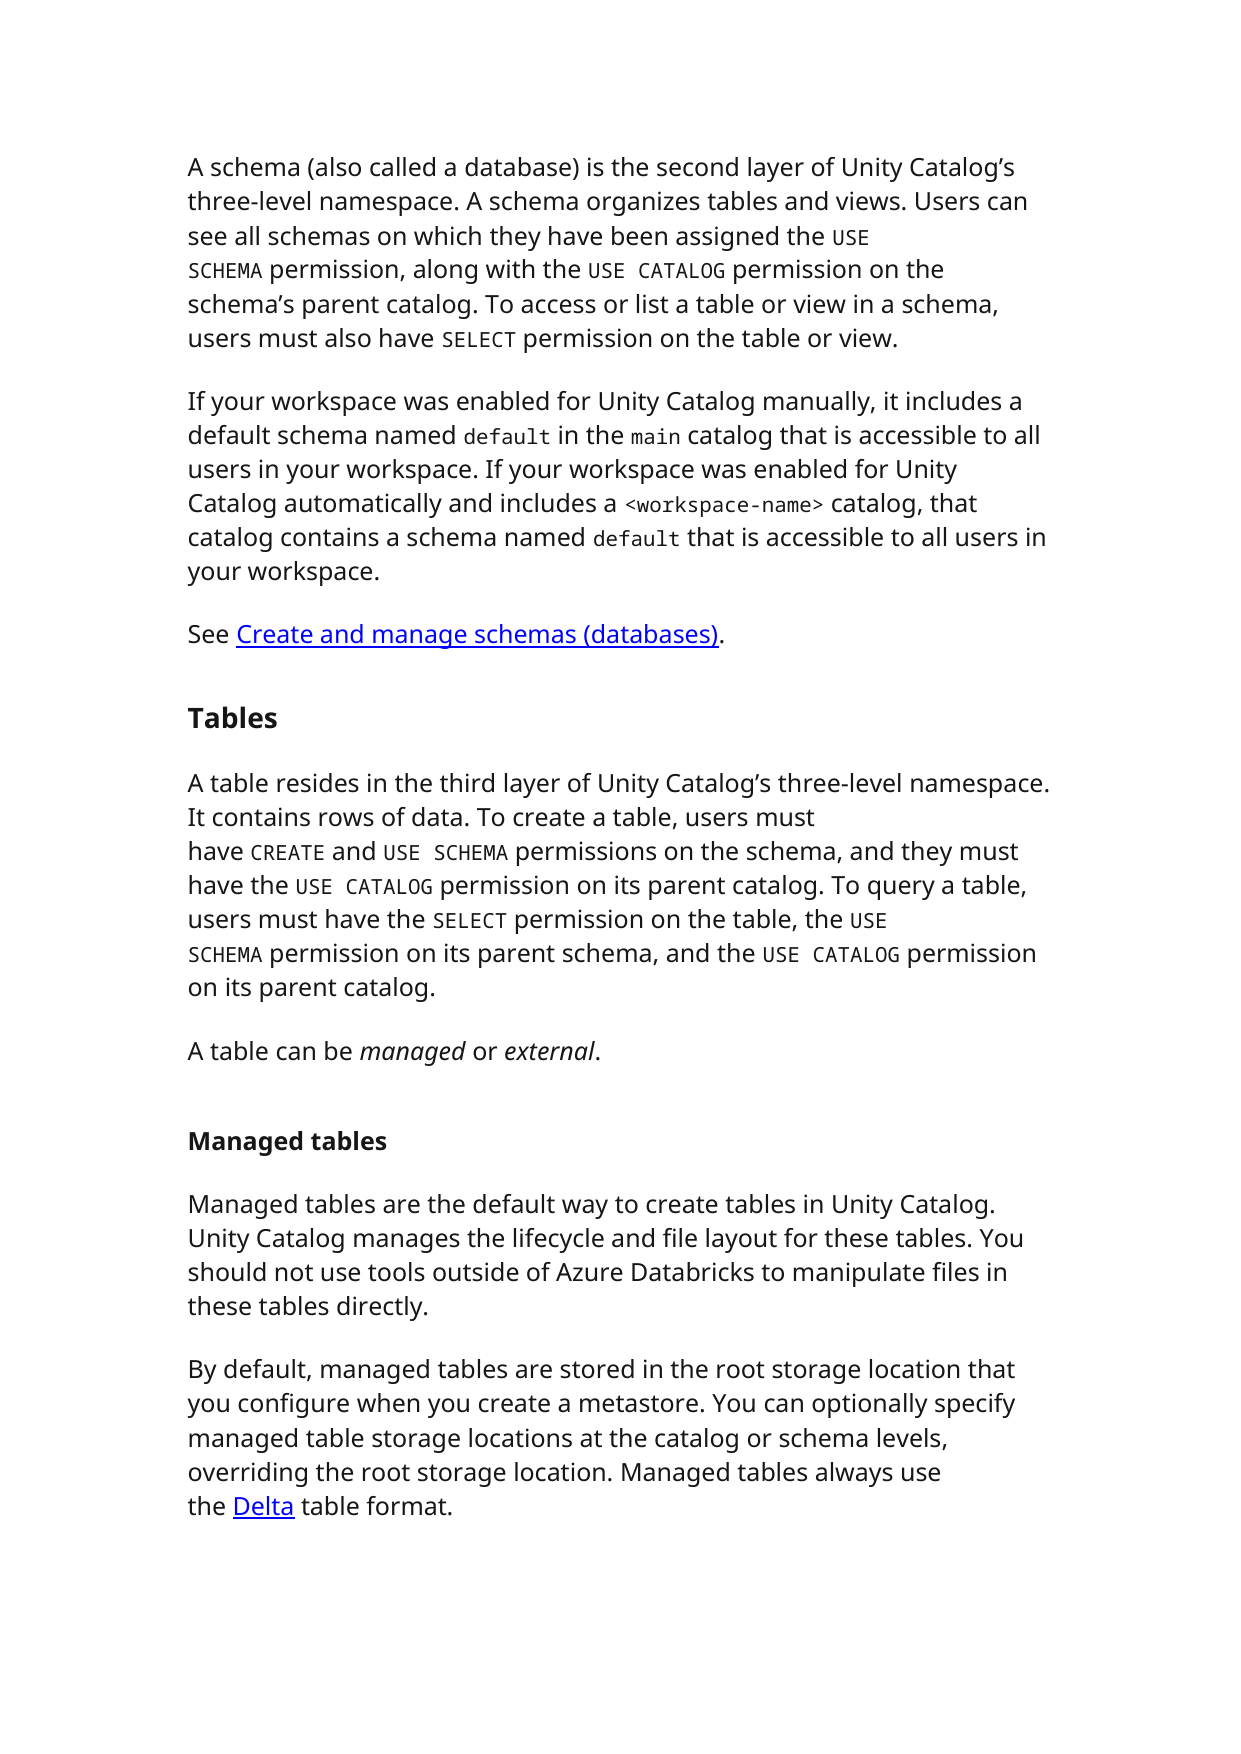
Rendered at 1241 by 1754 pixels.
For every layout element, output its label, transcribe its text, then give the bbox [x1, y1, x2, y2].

text Managed tables are the default way to create tables in Unity Catalog. Unity Catalog manages the lifecycle and file layout for these tables. You should not use tools outside of Azure Databricks to manipulate files in these tables directly. [187, 1187, 1053, 1323]
text A table resides in the third layer of Unity Catalog’s three-level namespace. It contains rows of data. To create a table, users must have CREATE and USE SCHEMA permissions on the schema, and they must have the USE CATALOG permission on its parent catalog. To query a table, users must have the SELECT permission on the table, the USE SCHEMA permission on its parent schema, and the USE CATALOG permission on its parent catalog. [187, 766, 1053, 1004]
text Managed tables [187, 1123, 1053, 1157]
text Tables [187, 698, 1053, 736]
text If your workspace was enabled for Unity Catalog manually, it includes a default schema named default in the main catalog that is accessible to all users in your workspace. If your workspace was enabled for Unity Catalog automatically and includes a <workspace-name> catalog, that catalog contains a schema named default that is accessible to all users in your workspace. [187, 383, 1053, 588]
text A table can be managed or external. [187, 1033, 1053, 1067]
text See Create and manage schemas (databases). [187, 617, 1053, 651]
text By default, managed tables are stored in the root storage location that you configure when you create a metastore. You can optionally specify managed table storage locations at the catalog or schema levels, overriding the root storage location. Managed tables always use the Delta table format. [187, 1352, 1053, 1522]
text A schema (also called a database) is the second layer of Unity Catalog’s three-level namespace. A schema organizes tables and views. Users can see all schemas on which they have been assigned the USE SCHEMA permission, along with the USE CATALOG permission on the schema’s parent catalog. To access or list a table or view in a schema, users must also have SELECT permission on the table or view. [187, 150, 1053, 354]
